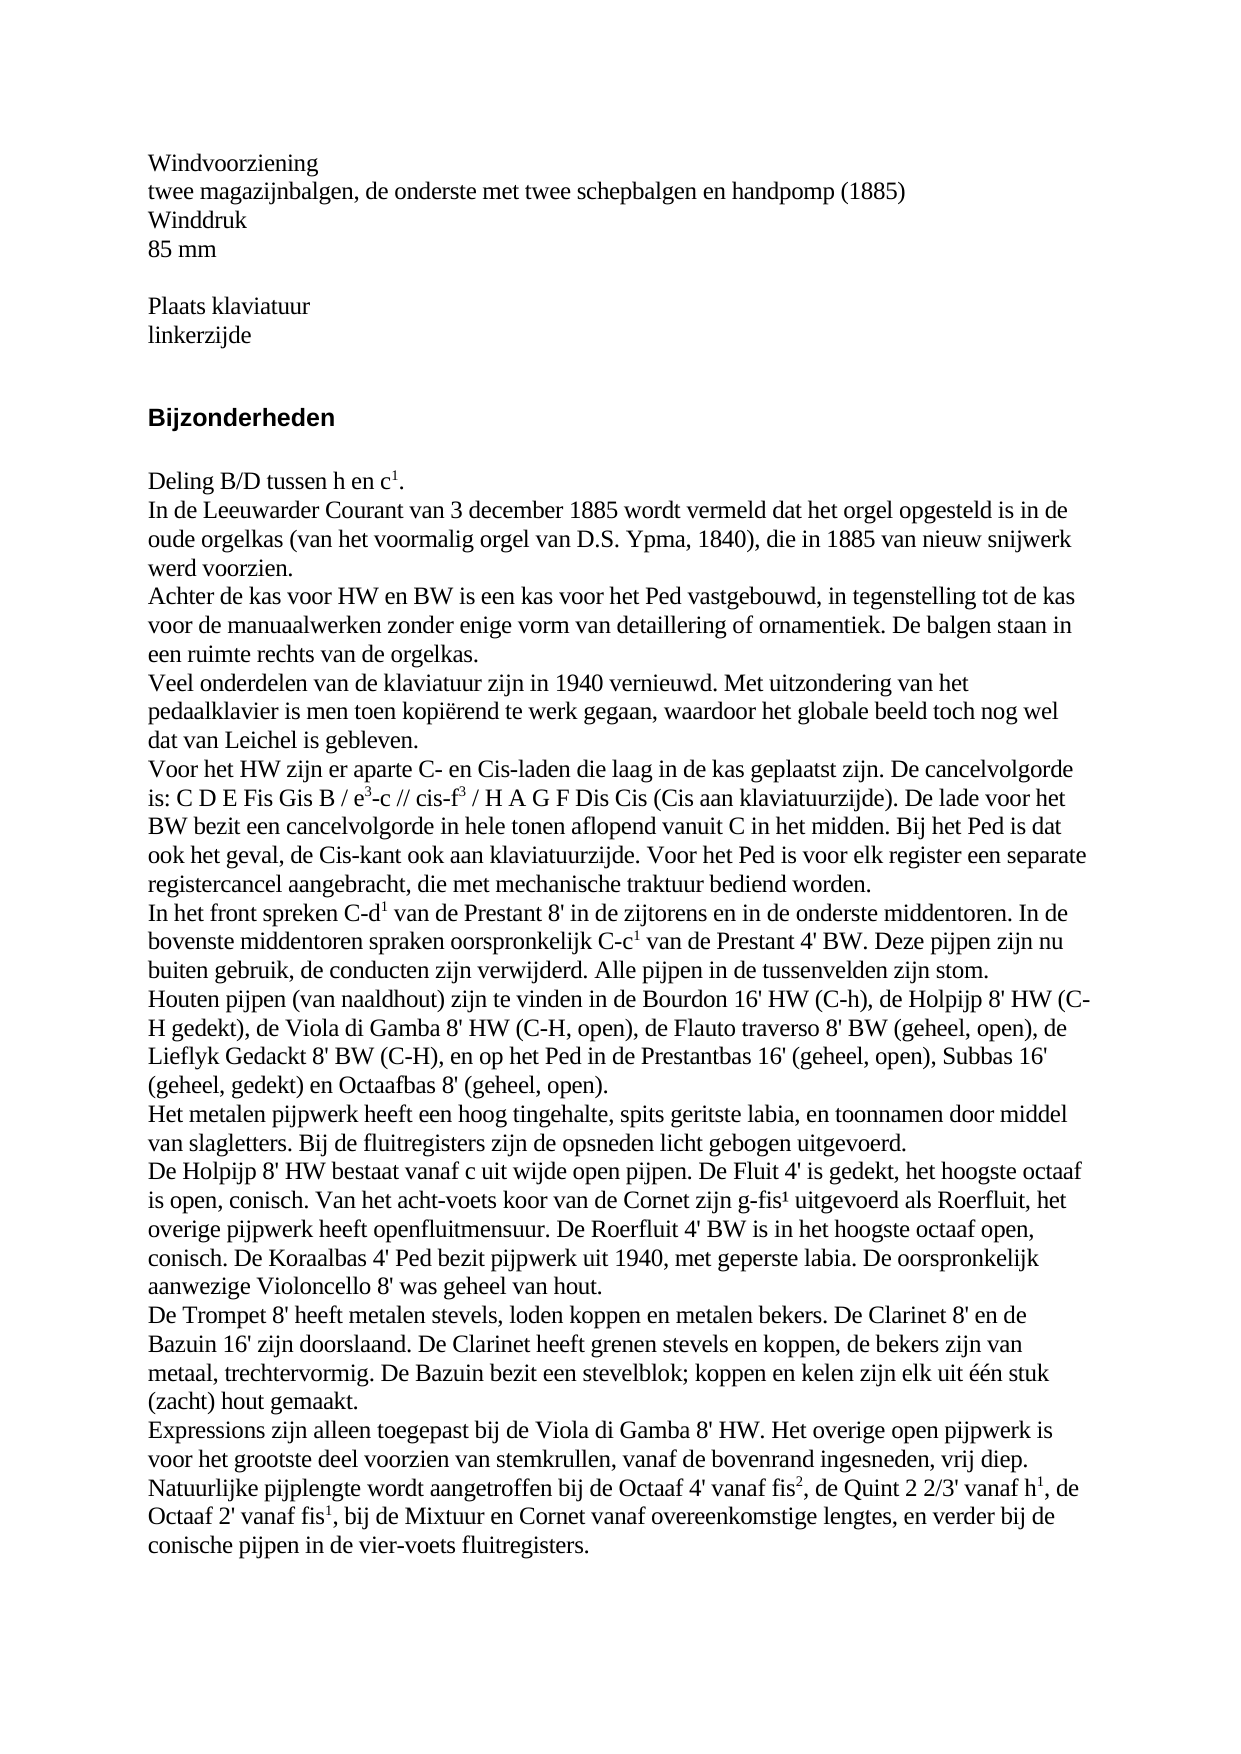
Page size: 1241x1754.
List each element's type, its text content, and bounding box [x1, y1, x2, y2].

subtitle Bijzonderheden [148, 403, 1093, 431]
text Winddruk [148, 205, 1093, 234]
text Windvoorziening [148, 148, 1093, 176]
text Plaats klaviatuur [148, 291, 1093, 320]
text Veel onderdelen van de klaviatuur zijn in 1940 vernieuwd. Met uitzondering van het pedaalklavier is men toen kopiërend te werk gegaan, waardoor het globale beeld toch nog wel dat van Leichel is gebleven. [148, 668, 1093, 754]
text 85 mm [148, 234, 1093, 263]
text linkerzijde [148, 320, 1093, 349]
text De Trompet 8' heeft metalen stevels, loden koppen en metalen bekers. De Clarinet 8' en de Bazuin 16' zijn doorslaand. De Clarinet heeft grenen stevels en koppen, de bekers zijn van metaal, trechtervormig. De Bazuin bezit een stevelblok; koppen en kelen zijn elk uit één stuk (zacht) hout gemaakt. [148, 1300, 1093, 1415]
text Deling B/D tussen h en c1. [148, 466, 1093, 495]
text twee magazijnbalgen, de onderste met twee schepbalgen en handpomp (1885) [148, 176, 1093, 205]
text Expressions zijn alleen toegepast bij de Viola di Gamba 8' HW. Het overige open pijpwerk is voor het grootste deel voorzien van stemkrullen, vanaf de bovenrand ingesneden, vrij diep. Natuurlijke pijplengte wordt aangetroffen bij de Octaaf 4' vanaf fis2, de Quint 2 2/3' vanaf h1, de Octaaf 2' vanaf fis1, bij de Mixtuur en Cornet vanaf overeenkomstige lengtes, en verder bij de conische pijpen in de vier-voets fluitregisters. [148, 1415, 1093, 1559]
text De Holpijp 8' HW bestaat vanaf c uit wijde open pijpen. De Fluit 4' is gedekt, het hoogste octaaf is open, conisch. Van het acht-voets koor van de Cornet zijn g-fis¹ uitgevoerd als Roerfluit, het overige pijpwerk heeft openfluitmensuur. De Roerfluit 4' BW is in het hoogste octaaf open, conisch. De Koraalbas 4' Ped bezit pijpwerk uit 1940, met geperste labia. De oorspronkelijk aanwezige Violoncello 8' was geheel van hout. [148, 1156, 1093, 1300]
text Voor het HW zijn er aparte C- en Cis-laden die laag in de kas geplaatst zijn. De cancelvolgorde is: C D E Fis Gis B / e3-c // cis-f3 / H A G F Dis Cis (Cis aan klaviatuurzijde). De lade voor het BW bezit een cancelvolgorde in hele tonen aflopend vanuit C in het midden. Bij het Ped is dat ook het geval, de Cis-kant ook aan klaviatuurzijde. Voor het Ped is voor elk register een separate registercancel aangebracht, die met mechanische traktuur bediend worden. [148, 754, 1093, 898]
text Het metalen pijpwerk heeft een hoog tingehalte, spits geritste labia, en toonnamen door middel van slagletters. Bij de fluitregisters zijn de opsneden licht gebogen uitgevoerd. [148, 1099, 1093, 1156]
text In het front spreken C-d1 van de Prestant 8' in de zijtorens en in de onderste middentoren. In de bovenste middentoren spraken oorspronkelijk C-c1 van de Prestant 4' BW. Deze pijpen zijn nu buiten gebruik, de conducten zijn verwijderd. Alle pijpen in de tussenvelden zijn stom. [148, 898, 1093, 984]
text Houten pijpen (van naaldhout) zijn te vinden in de Bourdon 16' HW (C-h), de Holpijp 8' HW (C-H gedekt), de Viola di Gamba 8' HW (C-H, open), de Flauto traverso 8' BW (geheel, open), de Lieflyk Gedackt 8' BW (C-H), en op het Ped in de Prestantbas 16' (geheel, open), Subbas 16' (geheel, gedekt) en Octaafbas 8' (geheel, open). [148, 984, 1093, 1099]
text In de Leeuwarder Courant van 3 december 1885 wordt vermeld dat het orgel opgesteld is in de oude orgelkas (van het voormalig orgel van D.S. Ypma, 1840), die in 1885 van nieuw snijwerk werd voorzien. [148, 495, 1093, 581]
text Achter de kas voor HW en BW is een kas voor het Ped vastgebouwd, in tegenstelling tot de kas voor de manuaalwerken zonder enige vorm van detaillering of ornamentiek. De balgen staan in een ruimte rechts van de orgelkas. [148, 581, 1093, 668]
